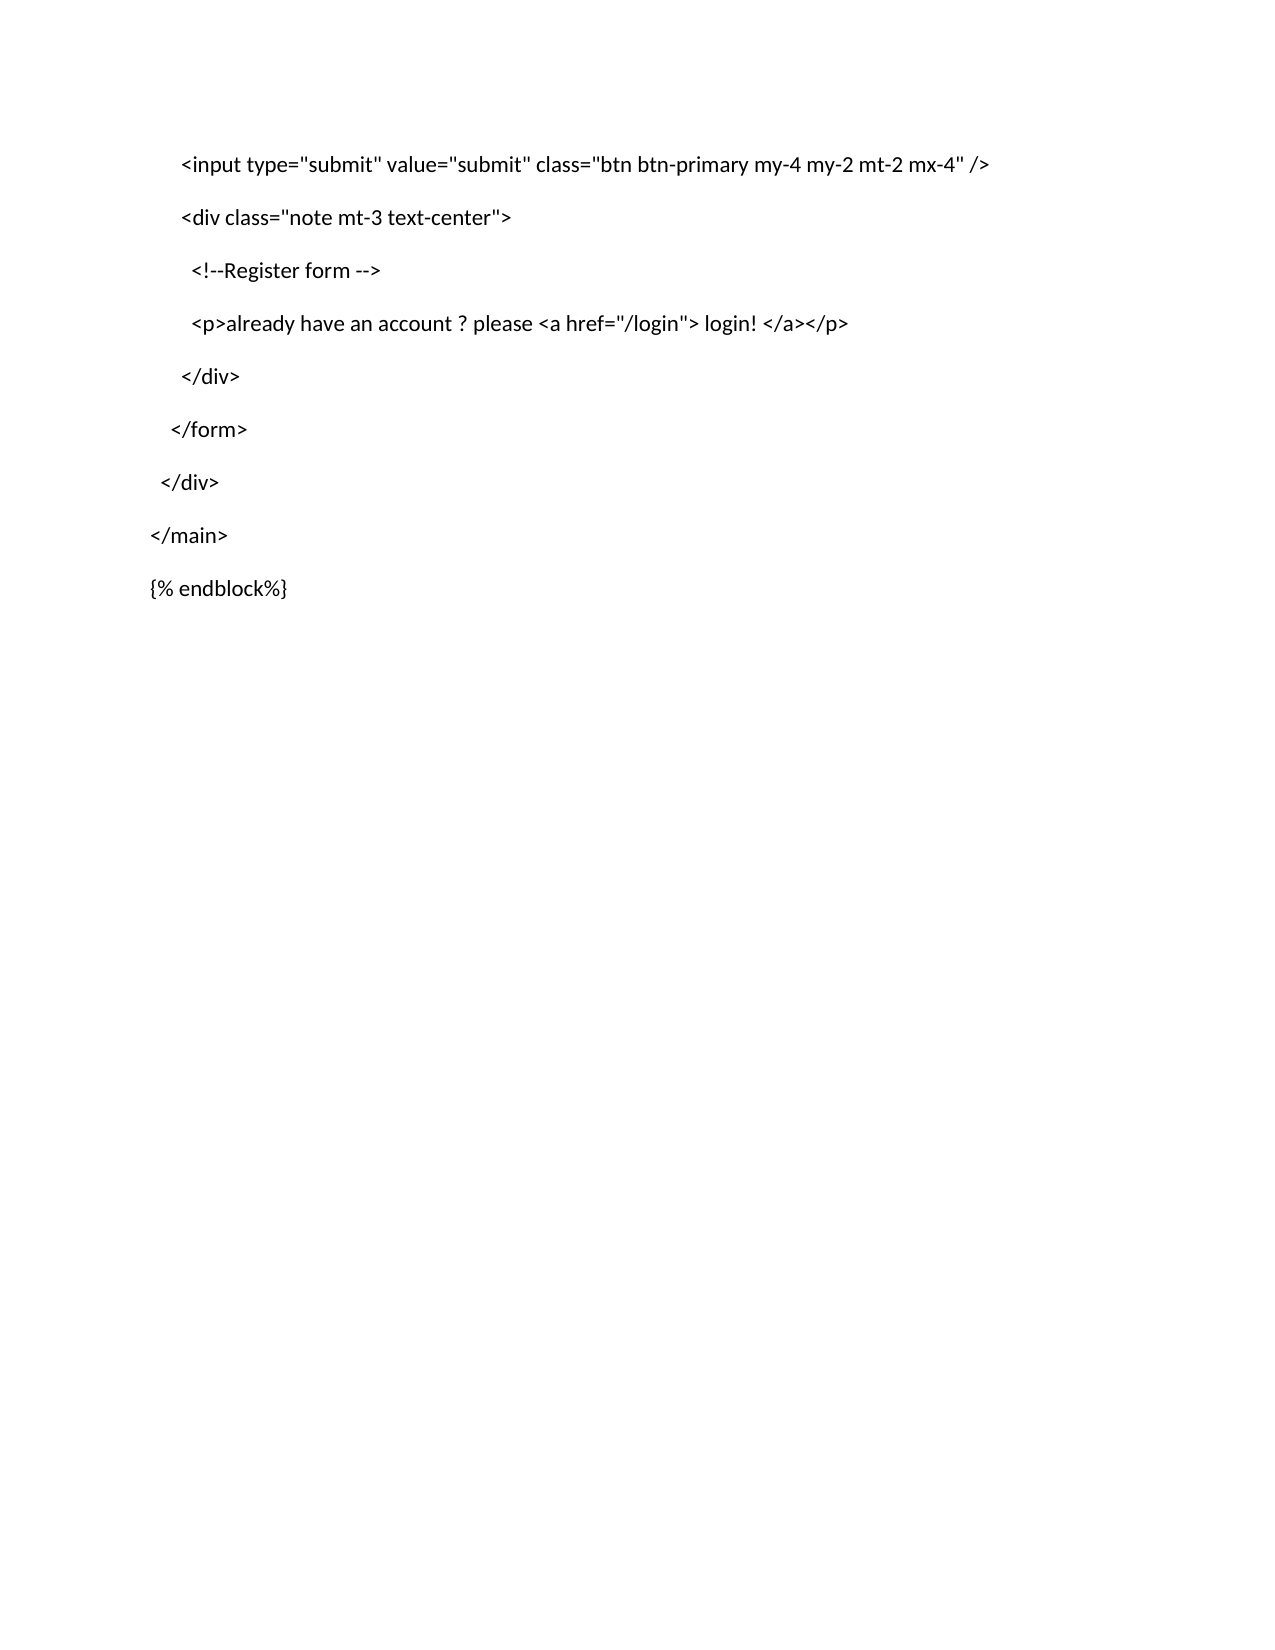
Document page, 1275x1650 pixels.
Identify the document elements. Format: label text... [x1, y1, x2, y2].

text {% endblock%} [150, 574, 1125, 602]
text </div> [150, 468, 1125, 496]
text </main> [150, 521, 1125, 549]
text <input type="submit" value="submit" class="btn btn-primary my-4 my-2 mt-2 mx-4" /> [150, 150, 1125, 178]
text <!--Register form --> [150, 256, 1125, 284]
text <p>already have an account ? please <a href="/login"> login! </a></p> [150, 309, 1125, 337]
text </div> [150, 362, 1125, 390]
text </form> [150, 415, 1125, 443]
text <div class="note mt-3 text-center"> [150, 203, 1125, 231]
